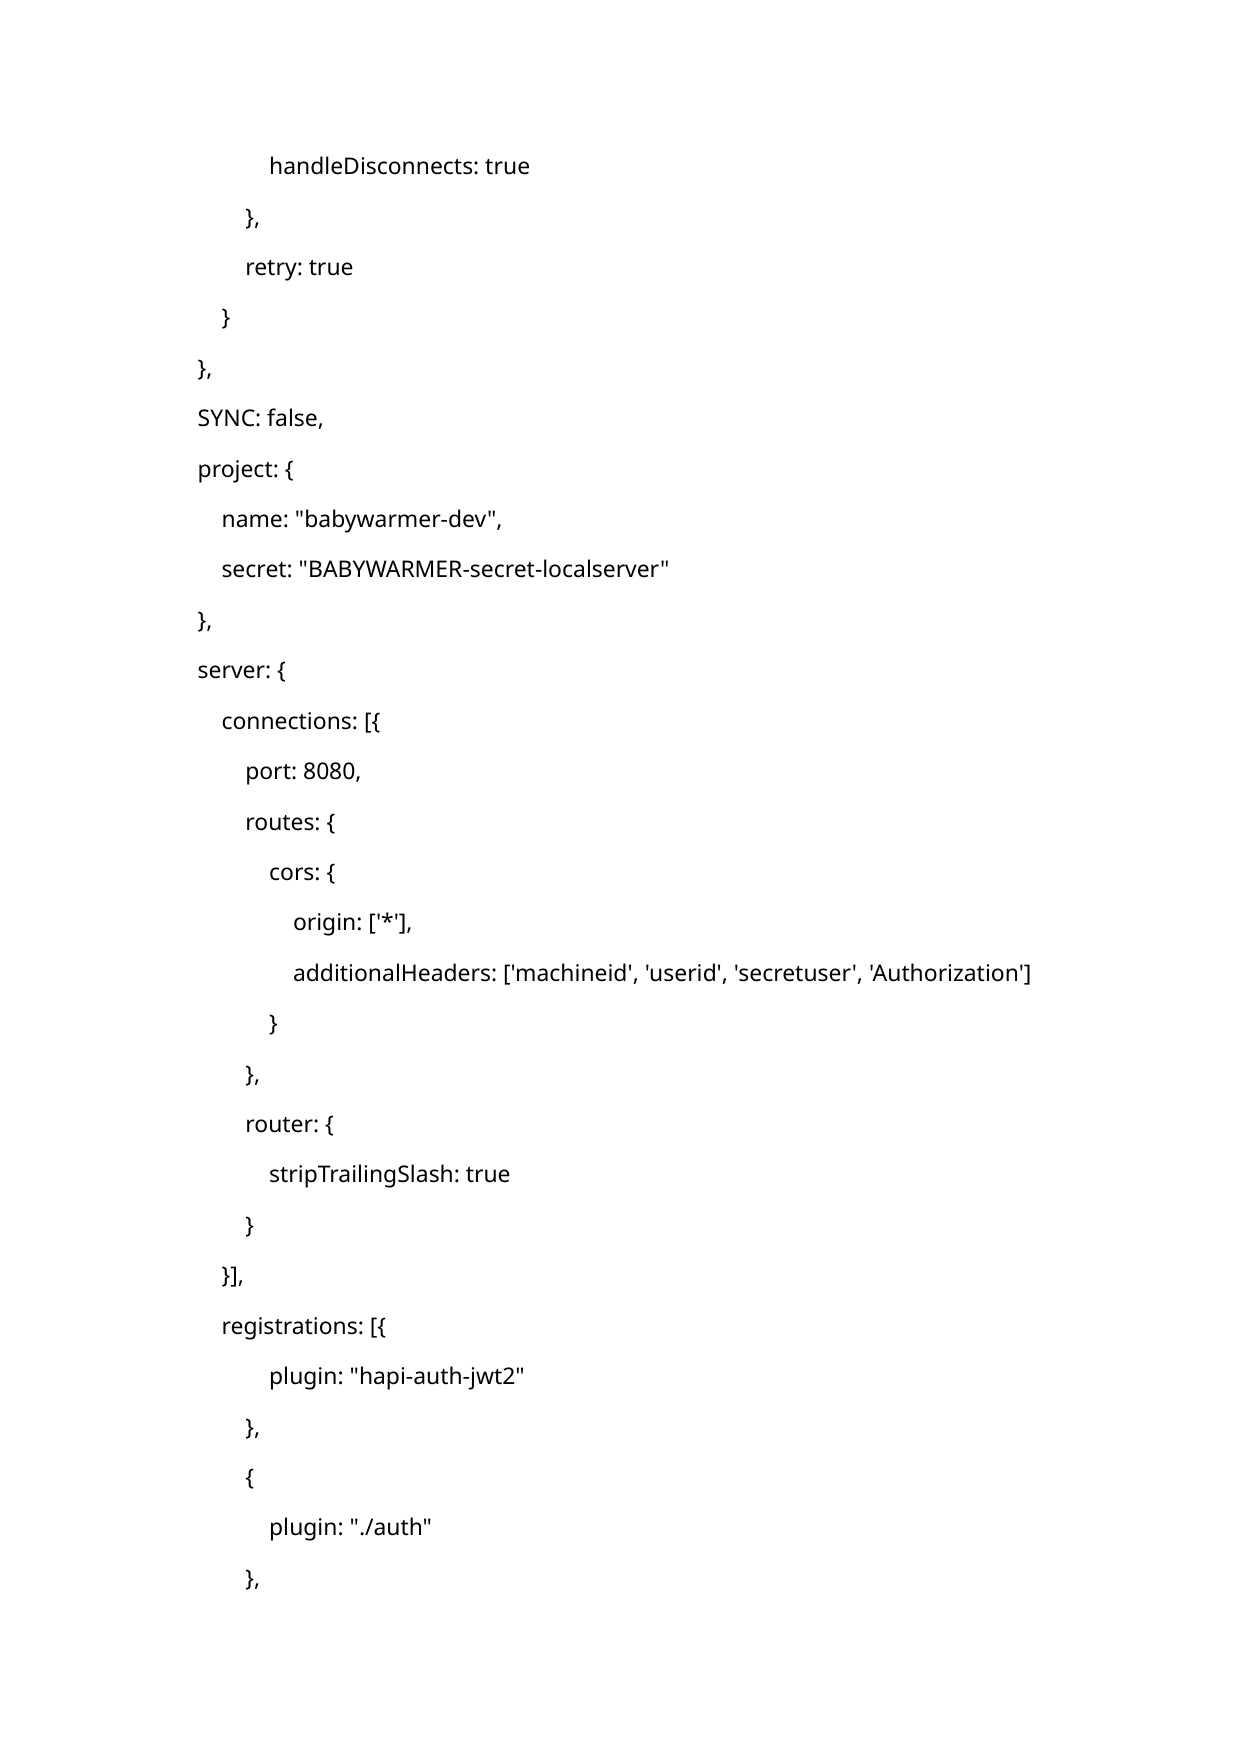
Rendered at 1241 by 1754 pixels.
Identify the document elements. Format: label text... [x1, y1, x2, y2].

text project: { [150, 452, 1090, 484]
text stripTrailingSlash: true [150, 1158, 1090, 1189]
text origin: ['*'], [150, 906, 1090, 937]
text }], [150, 1259, 1090, 1290]
text router: { [150, 1108, 1090, 1139]
text }, [150, 352, 1090, 383]
text } [150, 1209, 1090, 1240]
text secret: "BABYWARMER-secret-localserver" [150, 553, 1090, 584]
text retry: true [150, 251, 1090, 282]
text }, [150, 604, 1090, 635]
text SYNC: false, [150, 402, 1090, 433]
text }, [150, 1562, 1090, 1593]
text }, [150, 200, 1090, 232]
text registrations: [{ [150, 1309, 1090, 1341]
text plugin: "./auth" [150, 1511, 1090, 1542]
text cors: { [150, 856, 1090, 887]
text }, [150, 1410, 1090, 1442]
text { [150, 1461, 1090, 1492]
text handleDisconnects: true [150, 150, 1090, 181]
text } [150, 301, 1090, 332]
text connections: [{ [150, 704, 1090, 736]
text }, [150, 1057, 1090, 1089]
text server: { [150, 654, 1090, 685]
text } [150, 1007, 1090, 1038]
text port: 8080, [150, 755, 1090, 786]
text name: "babywarmer-dev", [150, 503, 1090, 534]
text routes: { [150, 805, 1090, 837]
text additionalHeaders: ['machineid', 'userid', 'secretuser', 'Authorization'] [150, 957, 1090, 988]
text plugin: "hapi-auth-jwt2" [150, 1360, 1090, 1391]
